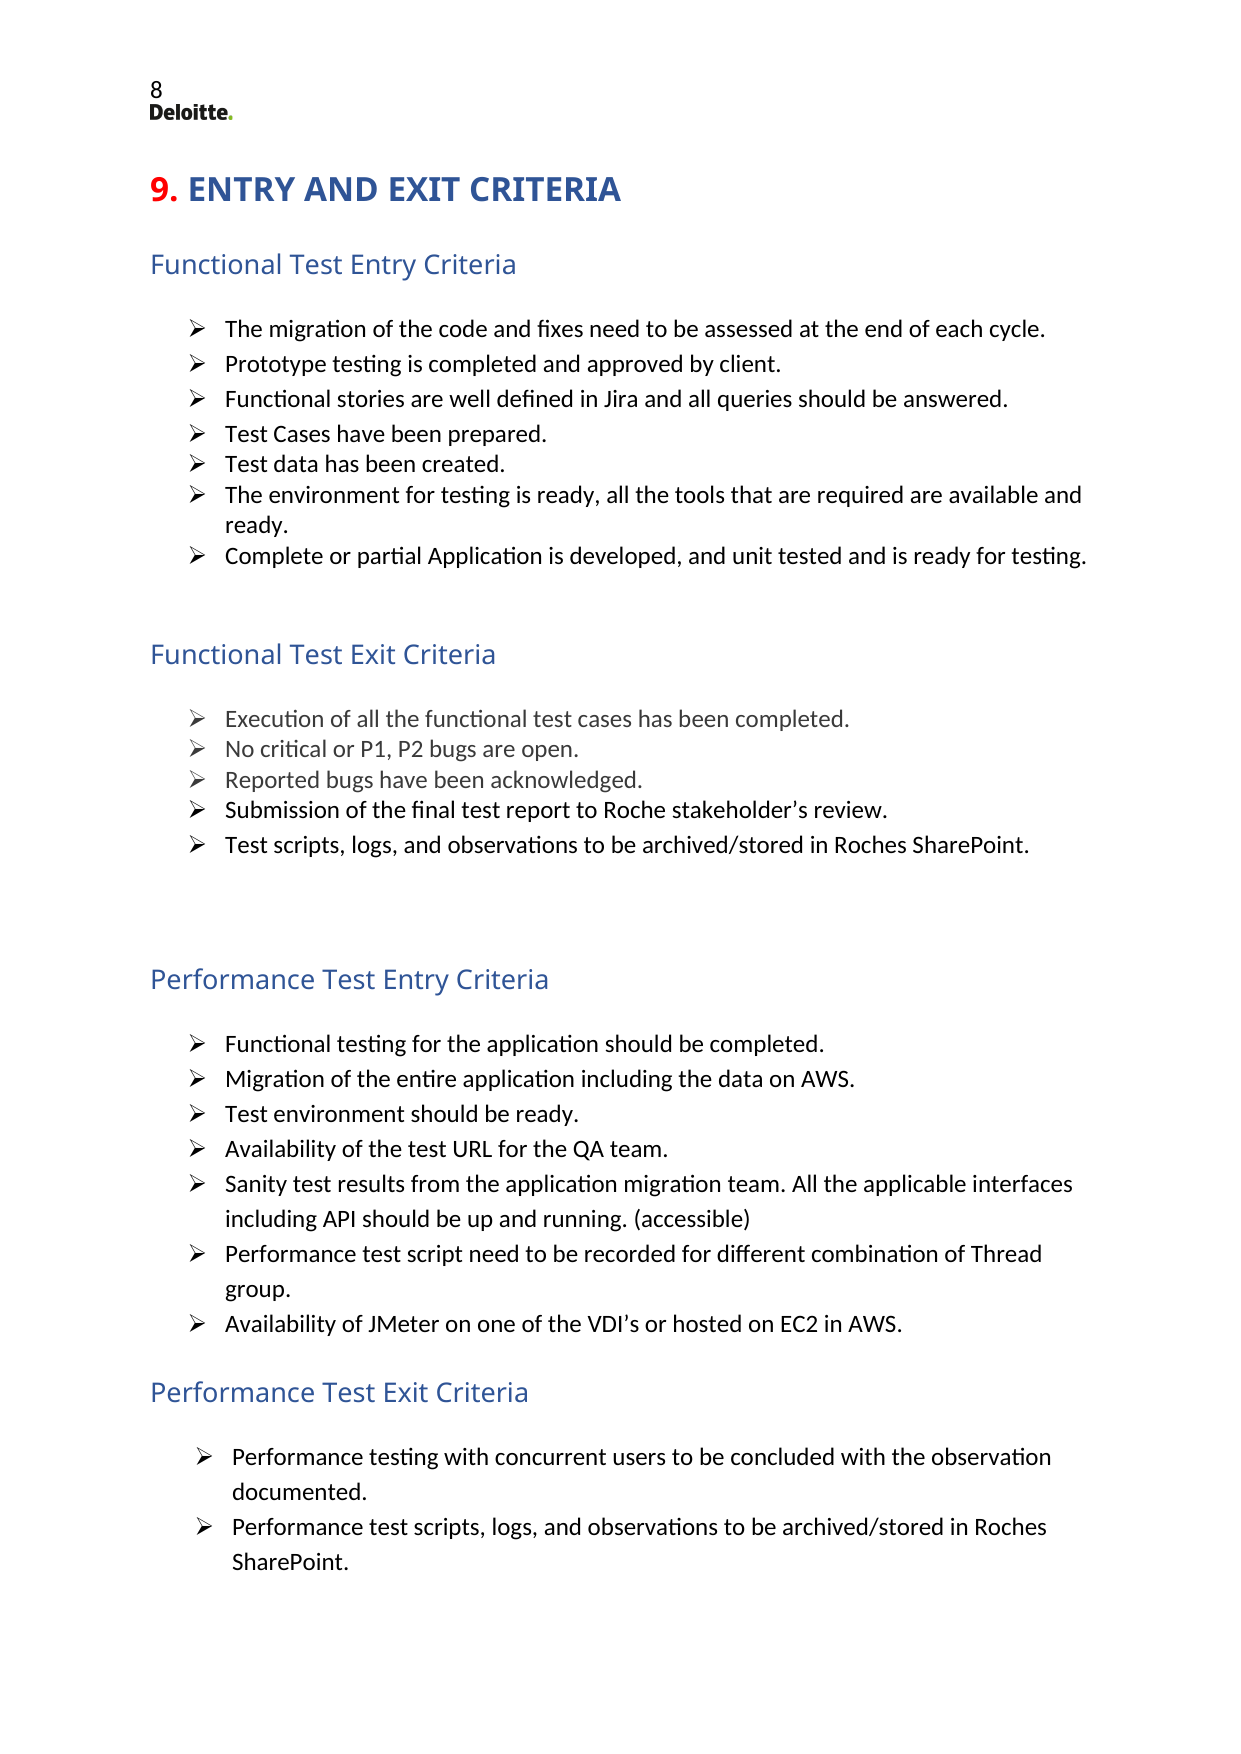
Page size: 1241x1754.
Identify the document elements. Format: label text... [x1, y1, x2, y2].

subtitle Performance Test Exit Criteria [150, 1373, 1090, 1410]
list Complete or partial Application is developed, and unit tested and is ready for testing. [187, 540, 1090, 570]
subtitle ENTRY AND EXIT CRITERIA [150, 165, 1090, 211]
list Functional testing for the application should be completed. [187, 1028, 1165, 1058]
picture [150, 104, 233, 120]
subtitle Functional Test Entry Criteria [150, 245, 1090, 282]
list Migration of the entire application including the data on AWS. [187, 1063, 1165, 1093]
list Test environment should be ready. [187, 1098, 1090, 1128]
list Performance test script need to be recorded for different combination of Thread group. [187, 1238, 1090, 1303]
list Performance test scripts, logs, and observations to be archived/stored in Roches SharePoint. [194, 1511, 1165, 1576]
list Test Cases have been prepared. [187, 418, 1090, 448]
list Execution of all the functional test cases has been completed. [187, 703, 1090, 733]
list Functional stories are well defined in Jira and all queries should be answered. [187, 383, 1090, 413]
subtitle Performance Test Entry Criteria [150, 960, 1090, 997]
subtitle Functional Test Exit Criteria [150, 636, 1090, 672]
list The migration of the code and fixes need to be assessed at the end of each cycle. [187, 313, 1090, 343]
list The environment for testing is ready, all the tools that are required are available and ready. [187, 479, 1090, 540]
list Test data has been created. [187, 448, 1090, 479]
list Performance testing with concurrent users to be concluded with the observation documented. [194, 1441, 1165, 1506]
list Reported bugs have been acknowledged. [187, 764, 1090, 794]
list Availability of JMeter on one of the VDI’s or hosted on EC2 in AWS. [187, 1308, 1090, 1338]
list Sanity test results from the application migration team. All the applicable interfaces including API should be up and running. (accessible) [187, 1168, 1165, 1233]
list Availability of the test URL for the QA team. [187, 1133, 1165, 1163]
list No critical or P1, P2 bugs are open. [187, 733, 1090, 764]
list Test scripts, logs, and observations to be archived/stored in Roches SharePoint. [187, 829, 1165, 860]
list Submission of the final test report to Roche stakeholder’s review. [187, 794, 1165, 825]
list Prototype testing is completed and approved by client. [187, 348, 1090, 378]
